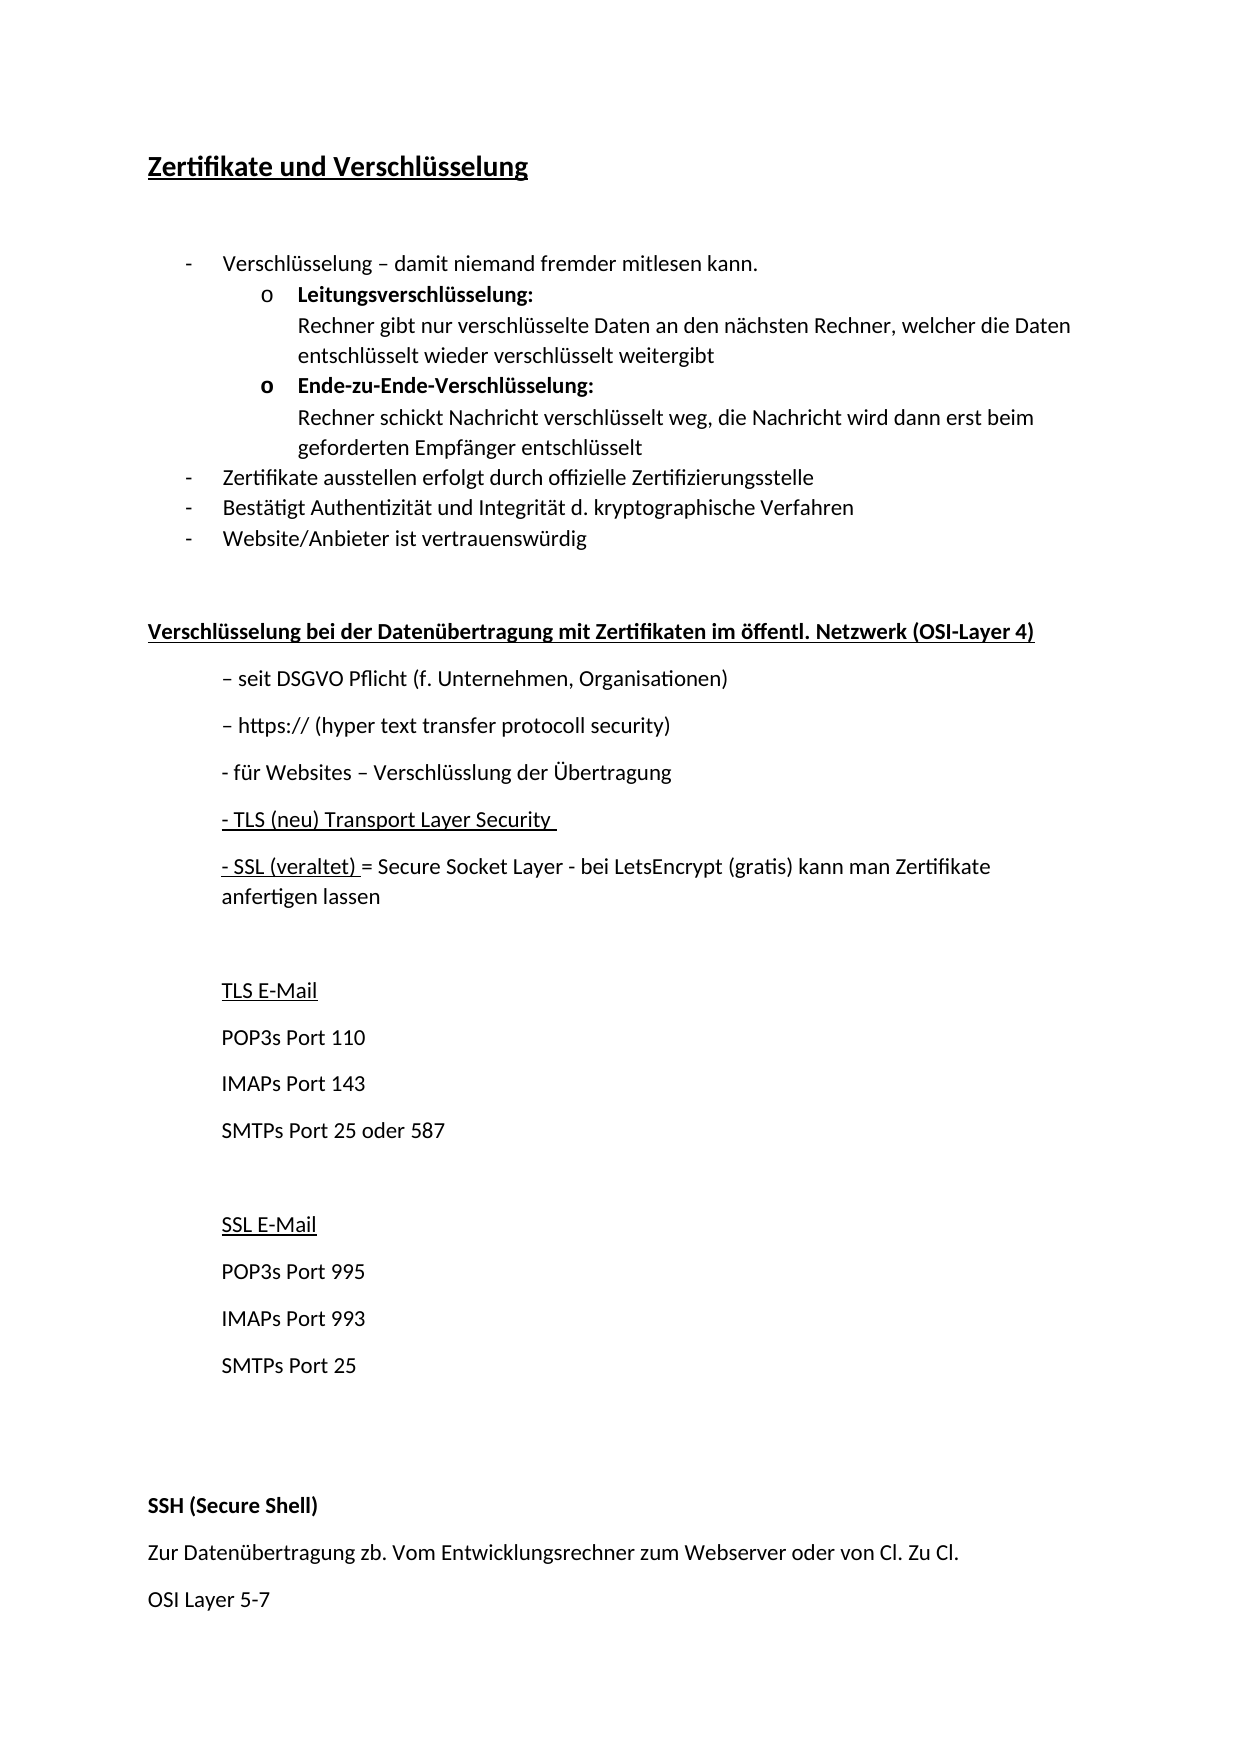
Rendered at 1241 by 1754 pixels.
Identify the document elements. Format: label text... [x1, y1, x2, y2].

text OSI Layer 5-7 [148, 1585, 1093, 1613]
text IMAPs Port 143 [221, 1069, 1093, 1098]
list Zertifikate ausstellen erfolgt durch offizielle Zertifizierungsstelle [185, 463, 1093, 491]
list Bestätigt Authentizität und Integrität d. kryptographische Verfahren [185, 493, 1093, 522]
list Ende-zu-Ende-Verschlüsselung: Rechner schickt Nachricht verschlüsselt weg, die Nachricht wird dann erst beim geforderten Empfänger entschlüsselt [260, 372, 1093, 461]
text - für Websites – Verschlüsslung der Übertragung [221, 758, 1093, 786]
text SMTPs Port 25 [221, 1351, 1093, 1379]
text POP3s Port 110 [221, 1023, 1093, 1051]
text – https:// (hyper text transfer protocoll security) [221, 711, 1093, 739]
text SSH (Secure Shell) [148, 1491, 1093, 1519]
text – seit DSGVO Pflicht (f. Unternehmen, Organisationen) [221, 664, 1093, 692]
list Leitungsverschlüsselung: Rechner gibt nur verschlüsselte Daten an den nächsten Rechner, welcher die Daten entschlüsselt wieder verschlüsselt weitergibt [260, 280, 1093, 369]
text Zertifikate und Verschlüsselung [148, 148, 1093, 183]
text - SSL (veraltet) = Secure Socket Layer - bei LetsEncrypt (gratis) kann man Zertifikate anfertigen lassen [221, 852, 1093, 910]
text SSL E-Mail [221, 1210, 1093, 1238]
text IMAPs Port 993 [221, 1304, 1093, 1332]
text TLS E-Mail [221, 976, 1093, 1004]
text SMTPs Port 25 oder 587 [221, 1116, 1093, 1144]
list Verschlüsselung – damit niemand fremder mitlesen kann. [185, 249, 1093, 278]
list Website/Anbieter ist vertrauenswürdig [185, 524, 1093, 552]
text POP3s Port 995 [221, 1257, 1093, 1285]
text Verschlüsselung bei der Datenübertragung mit Zertifikaten im öffentl. Netzwerk (OSI-Layer 4) [148, 617, 1093, 646]
text - TLS (neu) Transport Layer Security [221, 805, 1093, 833]
text Zur Datenübertragung zb. Vom Entwicklungsrechner zum Webserver oder von Cl. Zu Cl. [148, 1538, 1093, 1566]
